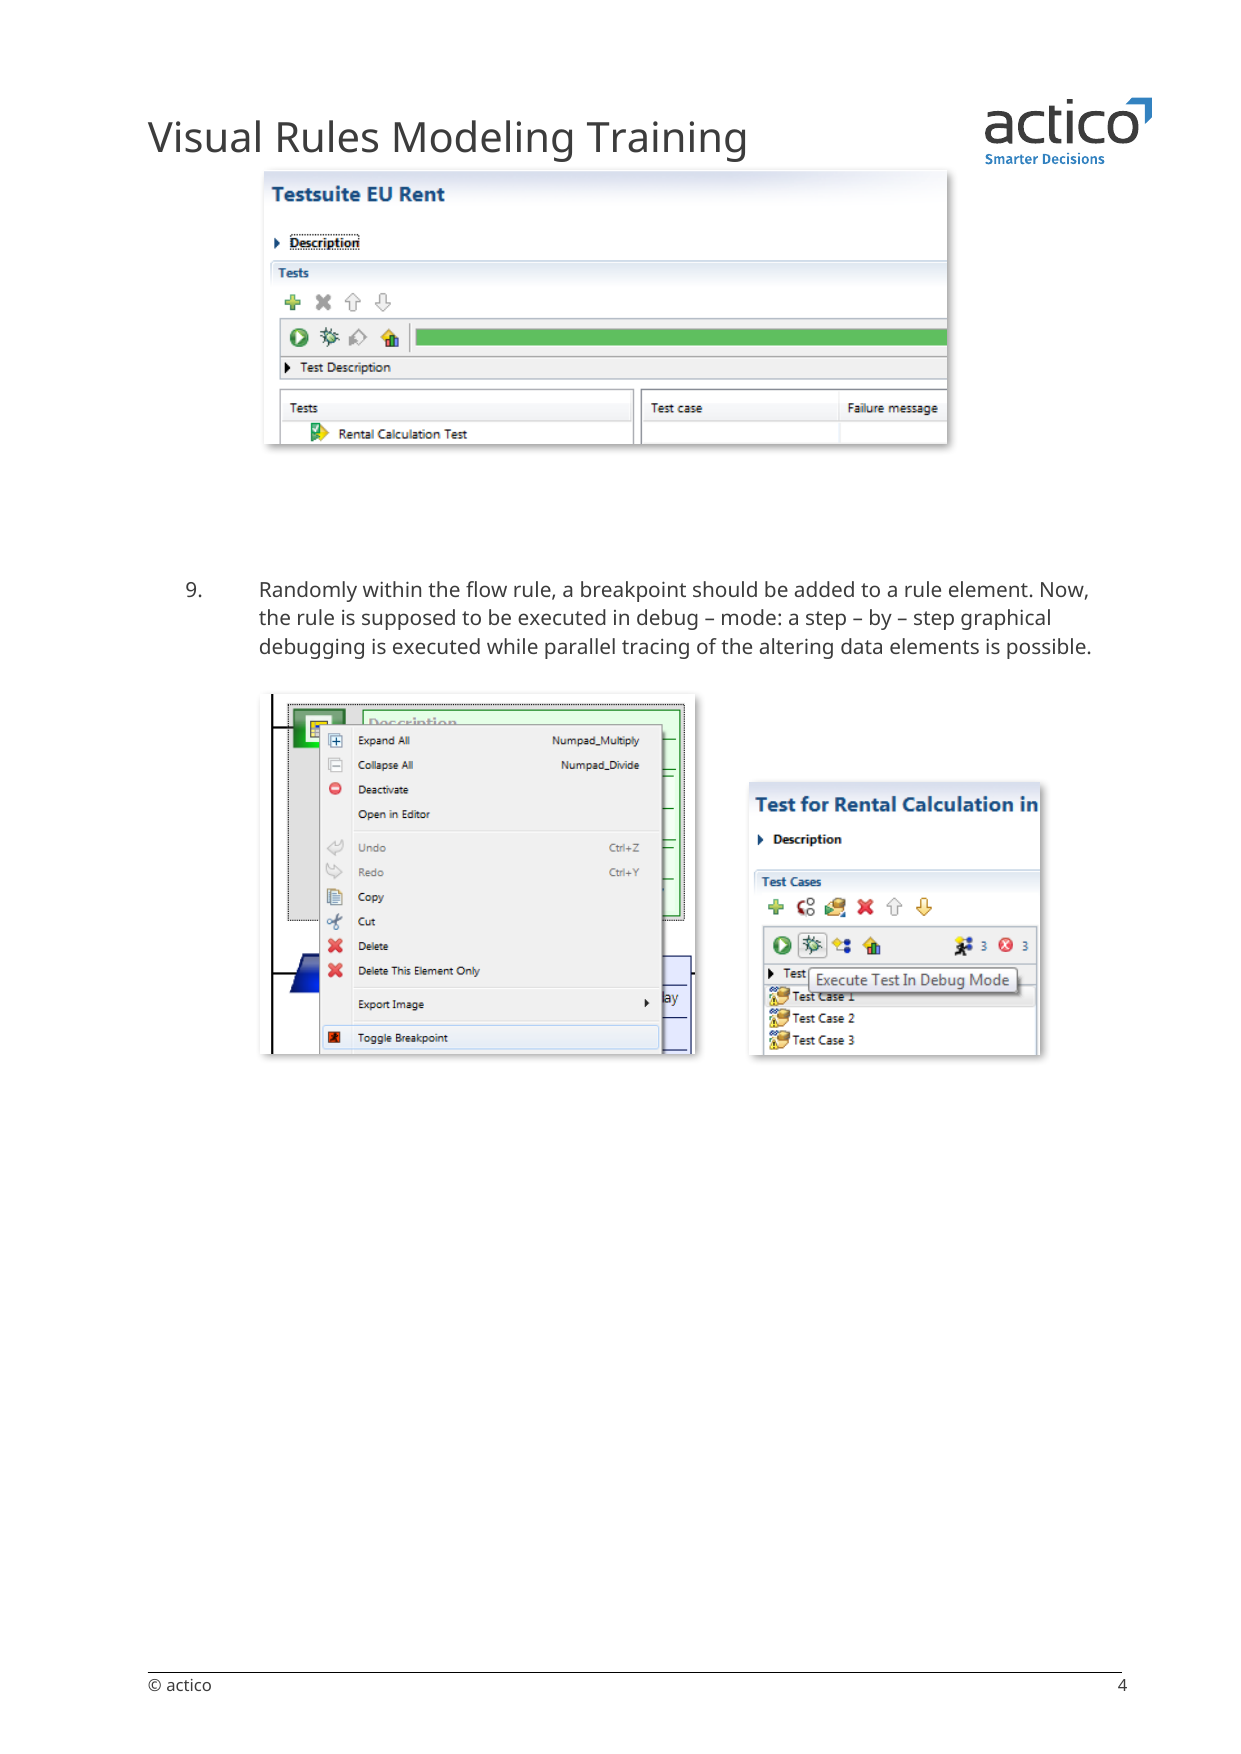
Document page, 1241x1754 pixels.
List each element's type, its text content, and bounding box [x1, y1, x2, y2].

picture [260, 694, 695, 1054]
picture [264, 170, 947, 444]
list Randomly within the flow rule, a breakpoint should be added to a rule element. Now, the rule is supposed to be executed in debug – mode: a step – by – step graphical debugging is executed while parallel tracing of the altering data elements is possible. [185, 575, 1122, 660]
picture [749, 782, 1040, 1055]
